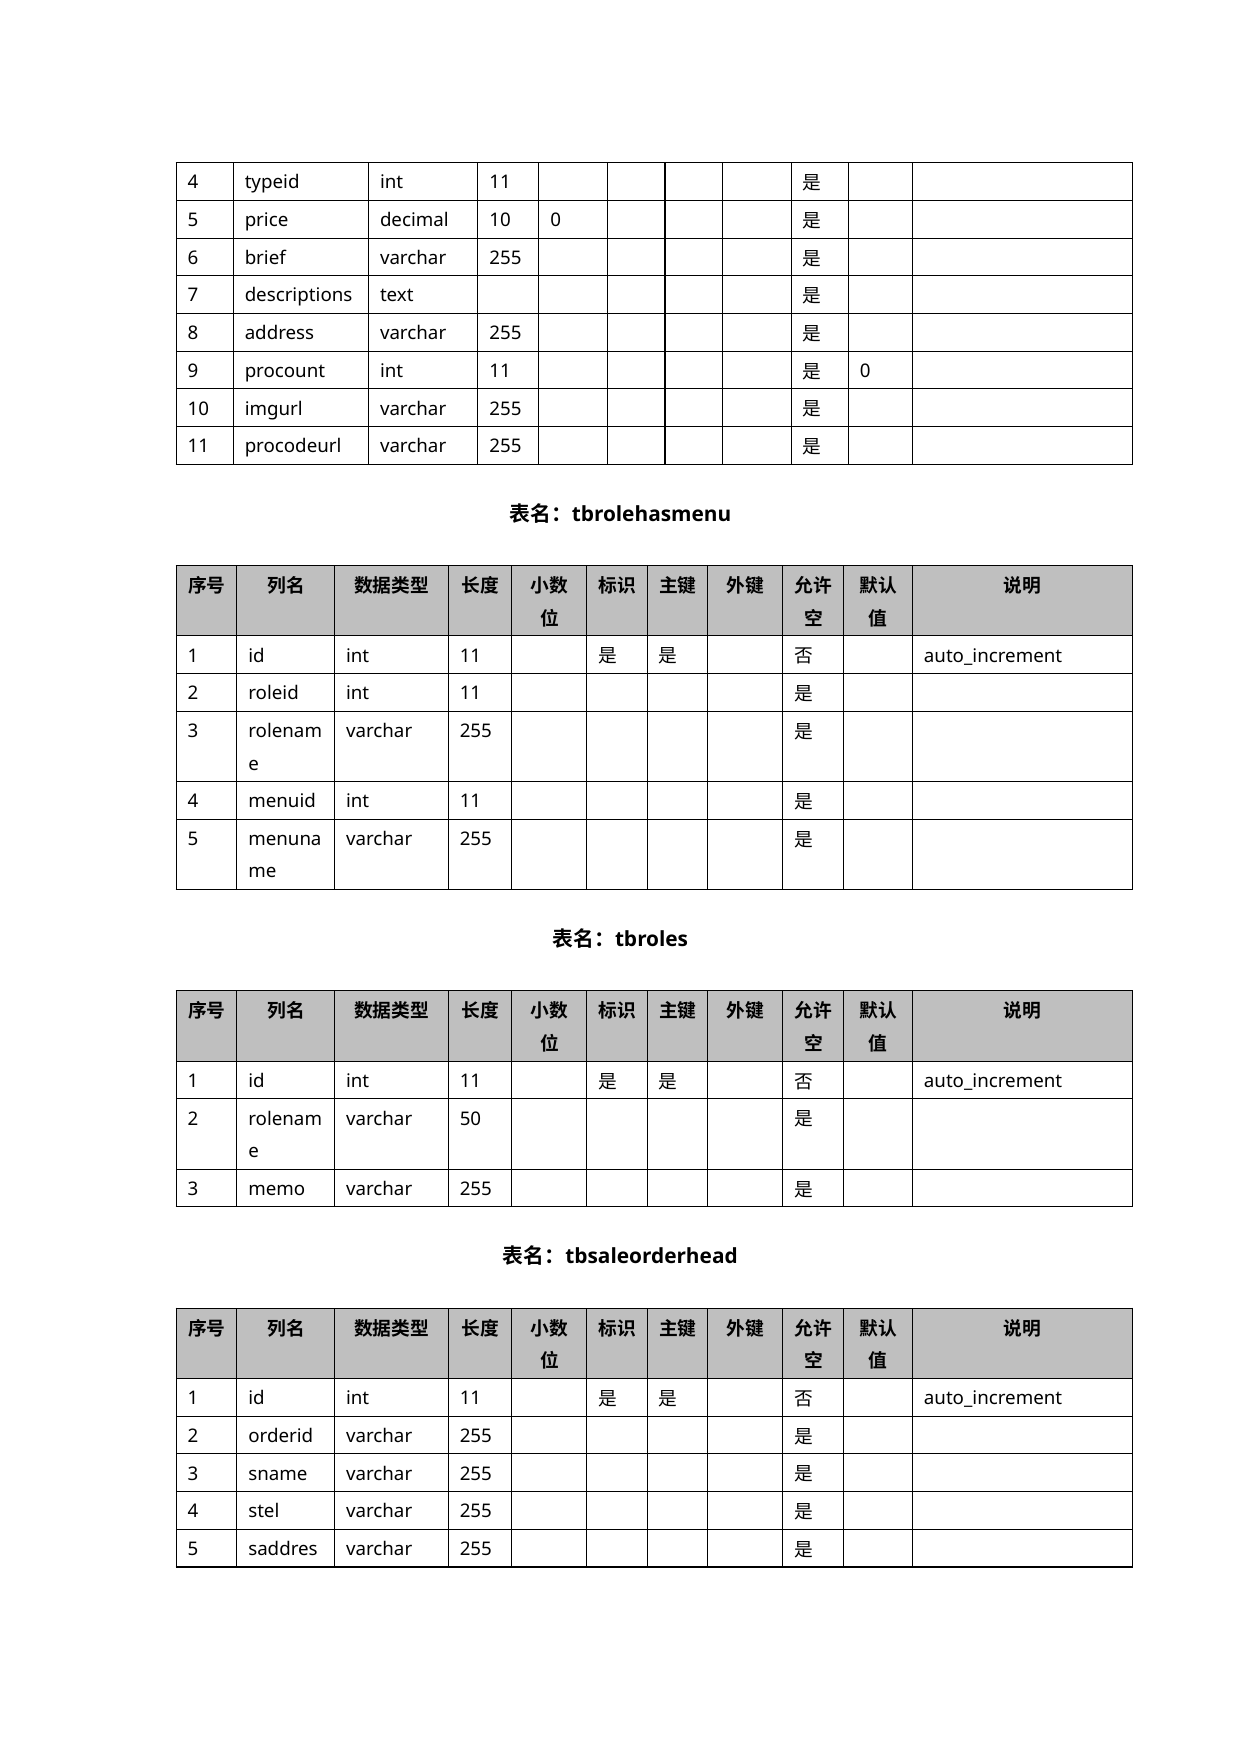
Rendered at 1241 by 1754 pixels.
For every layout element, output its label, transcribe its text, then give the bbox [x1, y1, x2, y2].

table_cell 4 [177, 163, 233, 200]
table_header 列名 [237, 1309, 334, 1378]
table_cell 2 [177, 1099, 236, 1168]
table_cell [844, 1454, 912, 1491]
table_cell [666, 352, 722, 388]
table_cell [587, 820, 647, 889]
table_header 长度 [449, 566, 511, 635]
table_cell auto_increment [913, 1062, 1132, 1098]
table_cell [648, 1530, 707, 1566]
table_cell [849, 201, 912, 237]
table_cell [478, 276, 538, 313]
table_cell 否 [783, 636, 843, 673]
table_cell [512, 1492, 586, 1529]
table_header 主键 [648, 991, 707, 1061]
table_cell 11 [177, 427, 233, 464]
table_cell [913, 1454, 1132, 1491]
table_cell 255 [449, 1170, 511, 1206]
table_cell [666, 201, 722, 237]
table_cell saddress [237, 1530, 334, 1566]
table_cell [587, 712, 647, 781]
table_cell [844, 636, 912, 673]
table_cell [512, 1417, 586, 1453]
table_cell [666, 427, 722, 464]
table_cell 5 [177, 201, 233, 237]
table_cell [539, 163, 607, 200]
table_cell [708, 636, 782, 673]
table_cell [723, 201, 791, 237]
text 表名：tbroles [187, 921, 1053, 954]
table_cell [648, 1099, 707, 1168]
table_cell procodeurl [234, 427, 368, 464]
table_header 说明 [913, 566, 1132, 635]
table_cell 是 [783, 820, 843, 889]
table_cell 1 [177, 1062, 236, 1098]
table_cell 11 [478, 352, 538, 388]
table_cell [913, 674, 1132, 711]
table_header 列名 [237, 991, 334, 1061]
table_cell 是 [792, 201, 848, 237]
table_cell decimal [369, 201, 477, 237]
table_cell 255 [478, 427, 538, 464]
table_cell menuname [237, 820, 334, 889]
table_cell 是 [587, 1379, 647, 1416]
table_cell [587, 1454, 647, 1491]
table_cell 是 [792, 314, 848, 351]
table_cell [849, 276, 912, 313]
table_cell 是 [792, 352, 848, 388]
table_cell [539, 239, 607, 275]
table_cell 11 [449, 674, 511, 711]
table_cell 是 [783, 674, 843, 711]
table_header 默认值 [844, 1309, 912, 1378]
table_cell 是 [792, 239, 848, 275]
table_cell [648, 712, 707, 781]
table_cell [666, 276, 722, 313]
table_cell [913, 163, 1132, 200]
table_cell id [237, 1062, 334, 1098]
table_cell [666, 314, 722, 351]
table_cell [844, 820, 912, 889]
table_header 标识 [587, 1309, 647, 1378]
table_cell [512, 1099, 586, 1168]
table_cell descriptions [234, 276, 368, 313]
table_cell int [335, 782, 448, 819]
table_header 小数位 [512, 566, 586, 635]
table_cell stel [237, 1492, 334, 1529]
table_cell [708, 1379, 782, 1416]
table_cell [608, 239, 664, 275]
table_cell [723, 314, 791, 351]
table_cell varchar [335, 1492, 448, 1529]
table_cell [844, 782, 912, 819]
table_cell 是 [783, 1454, 843, 1491]
table_cell 11 [478, 163, 538, 200]
table_cell 是 [587, 1062, 647, 1098]
table_cell 是 [783, 782, 843, 819]
table_cell [512, 1170, 586, 1206]
table_cell [608, 163, 664, 200]
table_cell 是 [783, 712, 843, 781]
table_cell [539, 276, 607, 313]
table_cell int [369, 352, 477, 388]
table_header 小数位 [512, 991, 586, 1061]
table_cell varchar [369, 427, 477, 464]
table_cell varchar [369, 314, 477, 351]
table_header 列名 [237, 566, 334, 635]
table_cell [849, 163, 912, 200]
table_header 数据类型 [335, 566, 448, 635]
table_cell [512, 782, 586, 819]
table_cell [723, 389, 791, 426]
table_cell 是 [783, 1170, 843, 1206]
table_cell 是 [792, 427, 848, 464]
table_cell int [335, 636, 448, 673]
table_cell 是 [792, 276, 848, 313]
table_header 允许空 [783, 566, 843, 635]
table_cell [849, 239, 912, 275]
table_cell [512, 1062, 586, 1098]
table_cell 11 [449, 636, 511, 673]
table_cell 是 [783, 1417, 843, 1453]
table_cell 10 [478, 201, 538, 237]
table_cell brief [234, 239, 368, 275]
table_cell 8 [177, 314, 233, 351]
table_cell 6 [177, 239, 233, 275]
table_cell varchar [369, 389, 477, 426]
table_header 序号 [177, 566, 236, 635]
table_cell [913, 314, 1132, 351]
table_header 主键 [648, 566, 707, 635]
table_cell [723, 239, 791, 275]
table_cell [648, 1492, 707, 1529]
table_header 标识 [587, 566, 647, 635]
table_cell 255 [449, 712, 511, 781]
table_cell [723, 352, 791, 388]
table_cell 7 [177, 276, 233, 313]
table_cell [844, 1379, 912, 1416]
table_cell menuid [237, 782, 334, 819]
table_cell [648, 1417, 707, 1453]
table_cell [708, 1492, 782, 1529]
table_cell [587, 782, 647, 819]
table_header 长度 [449, 1309, 511, 1378]
table_cell [608, 314, 664, 351]
table_cell [587, 674, 647, 711]
table_cell 4 [177, 782, 236, 819]
table_cell [608, 201, 664, 237]
table_cell 3 [177, 1170, 236, 1206]
table_cell 是 [648, 636, 707, 673]
table_cell [608, 352, 664, 388]
table_cell [849, 389, 912, 426]
table_cell [708, 1530, 782, 1566]
table_cell varchar [369, 239, 477, 275]
table_cell [844, 1062, 912, 1098]
table_cell 11 [449, 782, 511, 819]
table_cell [539, 389, 607, 426]
table_cell imgurl [234, 389, 368, 426]
table_cell [512, 674, 586, 711]
table_cell [708, 712, 782, 781]
table_cell varchar [335, 712, 448, 781]
table_cell 255 [449, 1530, 511, 1566]
table_cell [648, 1454, 707, 1491]
table_header 默认值 [844, 566, 912, 635]
table_cell price [234, 201, 368, 237]
table_cell 是 [587, 636, 647, 673]
table_header 说明 [913, 991, 1132, 1061]
table_cell [512, 1379, 586, 1416]
table_cell orderid [237, 1417, 334, 1453]
table_cell 11 [449, 1379, 511, 1416]
table_header 允许空 [783, 991, 843, 1061]
table_cell address [234, 314, 368, 351]
table_header 外键 [708, 991, 782, 1061]
table_cell [708, 782, 782, 819]
table_cell [512, 712, 586, 781]
table_cell [666, 239, 722, 275]
table_cell [648, 782, 707, 819]
table_cell typeid [234, 163, 368, 200]
table_cell [723, 427, 791, 464]
table_cell [587, 1099, 647, 1168]
table_cell 255 [478, 314, 538, 351]
table_cell [539, 314, 607, 351]
table_header 外键 [708, 1309, 782, 1378]
table_cell 10 [177, 389, 233, 426]
table_cell varchar [335, 1170, 448, 1206]
table_cell 255 [449, 820, 511, 889]
table_cell [512, 1530, 586, 1566]
table_cell [587, 1417, 647, 1453]
table_header 序号 [177, 1309, 236, 1378]
table_cell [844, 1530, 912, 1566]
table_cell [608, 276, 664, 313]
table_cell [648, 674, 707, 711]
table_cell [723, 276, 791, 313]
table_cell [723, 163, 791, 200]
table_cell varchar [335, 1417, 448, 1453]
table_cell id [237, 1379, 334, 1416]
table_cell auto_increment [913, 636, 1132, 673]
table_cell 0 [849, 352, 912, 388]
table_cell [708, 1062, 782, 1098]
table_cell [844, 1170, 912, 1206]
table_cell varchar [335, 820, 448, 889]
table_cell auto_increment [913, 1379, 1132, 1416]
table_cell [913, 1530, 1132, 1566]
table_cell 是 [783, 1530, 843, 1566]
table_cell varchar [335, 1099, 448, 1168]
table_cell procount [234, 352, 368, 388]
table_cell [849, 427, 912, 464]
table_cell 11 [449, 1062, 511, 1098]
table_cell varchar [335, 1530, 448, 1566]
table_cell [913, 1099, 1132, 1168]
table_cell 3 [177, 712, 236, 781]
table_cell [666, 389, 722, 426]
table_header 小数位 [512, 1309, 586, 1378]
table_header 外键 [708, 566, 782, 635]
table_cell 3 [177, 1454, 236, 1491]
table_cell [913, 276, 1132, 313]
table_cell [512, 1454, 586, 1491]
table_cell [844, 674, 912, 711]
table_cell [913, 389, 1132, 426]
table_cell [913, 201, 1132, 237]
table_cell 是 [648, 1062, 707, 1098]
table_cell [608, 427, 664, 464]
table_cell [844, 712, 912, 781]
table_cell [913, 782, 1132, 819]
table_cell [512, 820, 586, 889]
table_cell int [369, 163, 477, 200]
table_cell [587, 1530, 647, 1566]
table_header 长度 [449, 991, 511, 1061]
table_cell memo [237, 1170, 334, 1206]
table_cell 是 [792, 389, 848, 426]
table_header 主键 [648, 1309, 707, 1378]
table_cell 255 [449, 1492, 511, 1529]
table_cell 255 [478, 239, 538, 275]
table_header 数据类型 [335, 991, 448, 1061]
table_cell id [237, 636, 334, 673]
table_cell [913, 352, 1132, 388]
table_cell [608, 389, 664, 426]
table_cell 255 [449, 1417, 511, 1453]
table_cell [913, 427, 1132, 464]
table_cell 2 [177, 674, 236, 711]
table_cell [708, 1099, 782, 1168]
table_cell [844, 1492, 912, 1529]
table_cell 是 [783, 1492, 843, 1529]
table_cell [708, 674, 782, 711]
table_header 允许空 [783, 1309, 843, 1378]
table_cell [587, 1492, 647, 1529]
table_cell 是 [648, 1379, 707, 1416]
table_cell 9 [177, 352, 233, 388]
table_header 默认值 [844, 991, 912, 1061]
table_cell [648, 1170, 707, 1206]
table_cell roleid [237, 674, 334, 711]
table_cell [913, 1170, 1132, 1206]
table_cell [539, 427, 607, 464]
table_cell [539, 352, 607, 388]
table_header 标识 [587, 991, 647, 1061]
table_cell varchar [335, 1454, 448, 1491]
table_cell 4 [177, 1492, 236, 1529]
table_cell [666, 163, 722, 200]
table_cell 255 [449, 1454, 511, 1491]
table_cell int [335, 1379, 448, 1416]
table_cell [913, 1492, 1132, 1529]
table_cell [708, 1454, 782, 1491]
table_cell [849, 314, 912, 351]
table_cell rolename [237, 1099, 334, 1168]
table_cell 是 [783, 1099, 843, 1168]
table_cell [844, 1417, 912, 1453]
table_cell [844, 1099, 912, 1168]
table_cell int [335, 674, 448, 711]
table_cell [512, 636, 586, 673]
table_cell [587, 1170, 647, 1206]
table_cell 5 [177, 1530, 236, 1566]
text 表名：tbrolehasmenu [187, 496, 1053, 528]
table_cell [708, 1170, 782, 1206]
table_cell 255 [478, 389, 538, 426]
table_cell [913, 712, 1132, 781]
table_header 序号 [177, 991, 236, 1061]
table_cell 50 [449, 1099, 511, 1168]
table_cell rolename [237, 712, 334, 781]
table_cell 1 [177, 1379, 236, 1416]
table_cell int [335, 1062, 448, 1098]
table_cell 否 [783, 1062, 843, 1098]
table_cell 是 [792, 163, 848, 200]
table_header 说明 [913, 1309, 1132, 1378]
table_cell 否 [783, 1379, 843, 1416]
text 表名：tbsaleorderhead [187, 1238, 1053, 1271]
table_cell [648, 820, 707, 889]
table_cell 0 [539, 201, 607, 237]
table_cell sname [237, 1454, 334, 1491]
table_cell [913, 1417, 1132, 1453]
table_cell [913, 239, 1132, 275]
table_cell [708, 1417, 782, 1453]
table_cell 1 [177, 636, 236, 673]
table_cell 5 [177, 820, 236, 889]
table_cell [708, 820, 782, 889]
table_cell 2 [177, 1417, 236, 1453]
table_header 数据类型 [335, 1309, 448, 1378]
table_cell text [369, 276, 477, 313]
table_cell [913, 820, 1132, 889]
